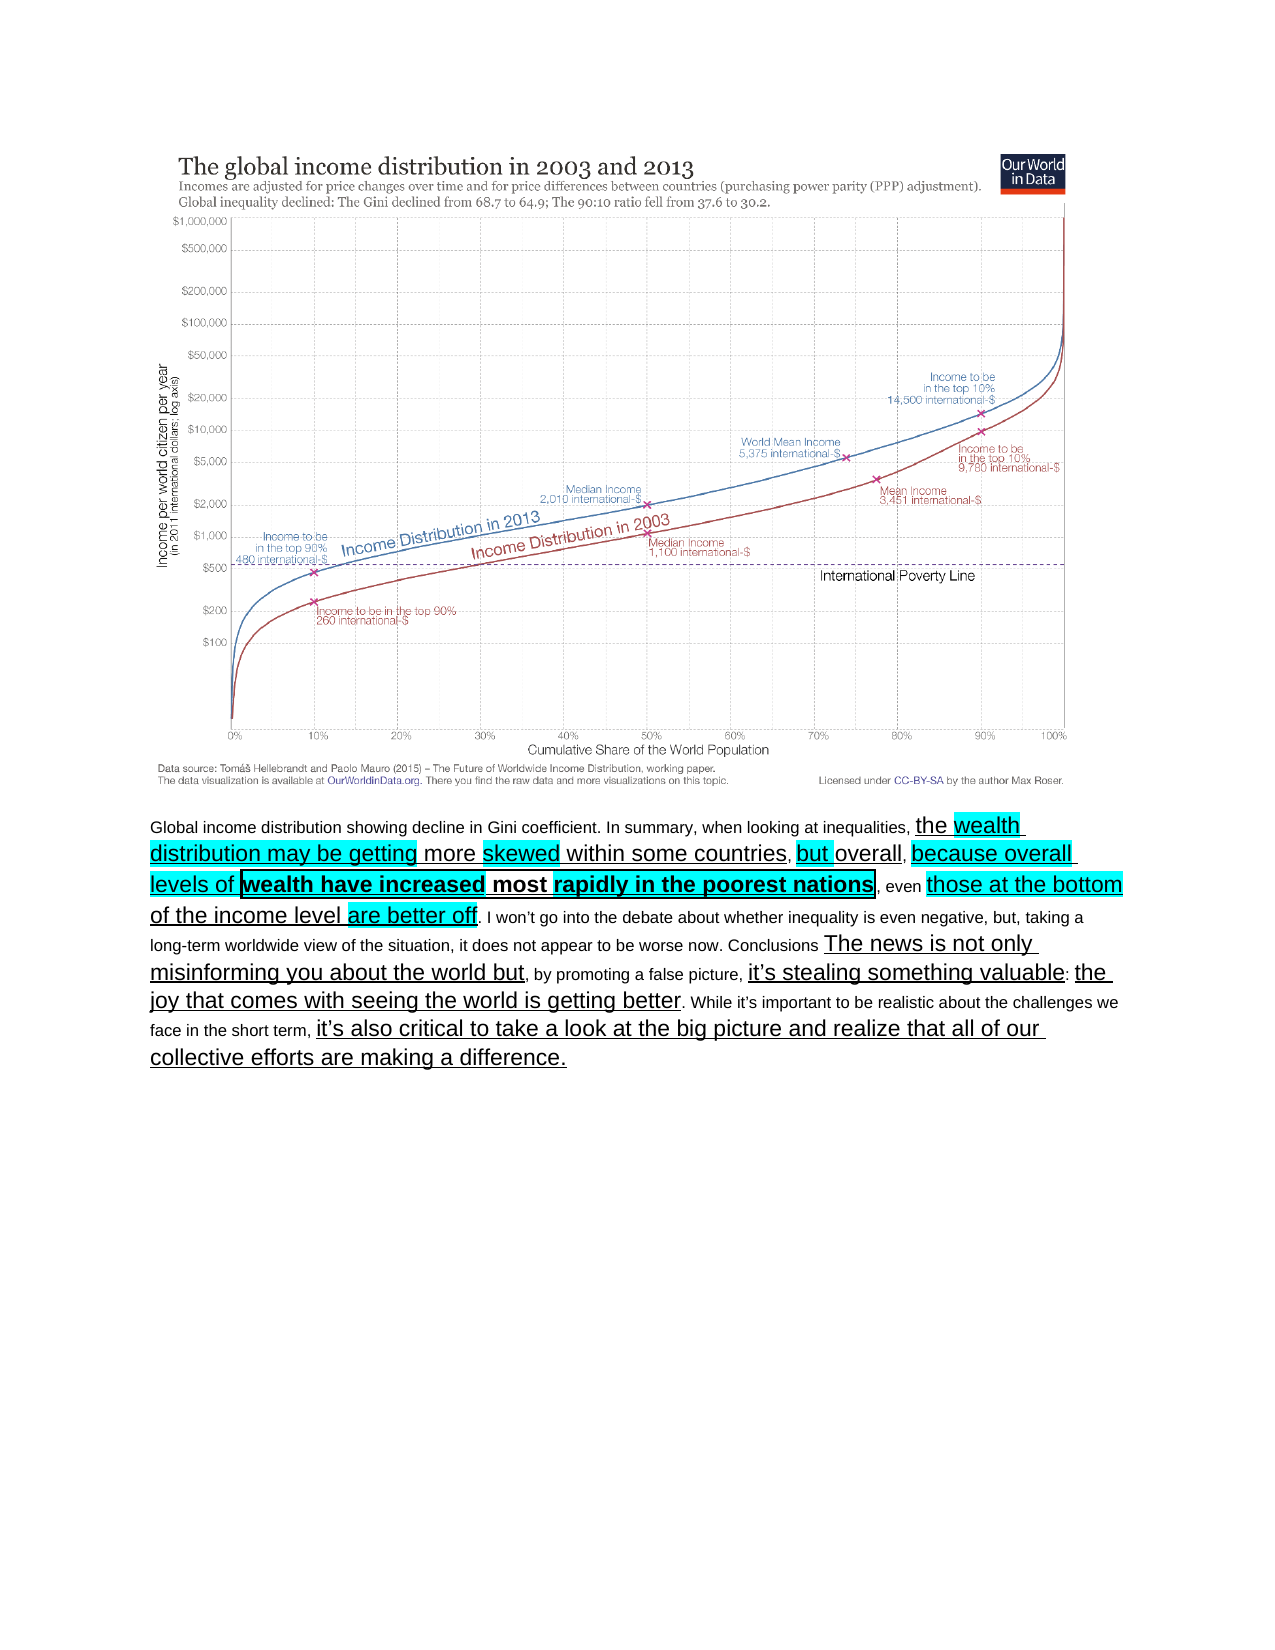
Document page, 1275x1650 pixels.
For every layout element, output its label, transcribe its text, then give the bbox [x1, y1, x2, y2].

text Global income distribution showing decline in Gini coefficient. In summary, when looking at inequalities, the wealth distribution may be getting more skewed within some countries, but overall, because overall levels of wealth have increased most rapidly in the poorest nations, even those at the bottom of the income level are better off. I won’t go into the debate about whether inequality is even negative, but, taking a long-term worldwide view of the situation, it does not appear to be worse now. Conclusions The news is not only misinforming you about the world but, by promoting a false picture, it’s stealing something valuable: the joy that comes with seeing the world is getting better. While it’s important to be realistic about the challenges we face in the short term, it’s also critical to take a look at the big picture and realize that all of our collective efforts are making a difference. [150, 812, 1125, 1070]
picture [150, 150, 1069, 794]
